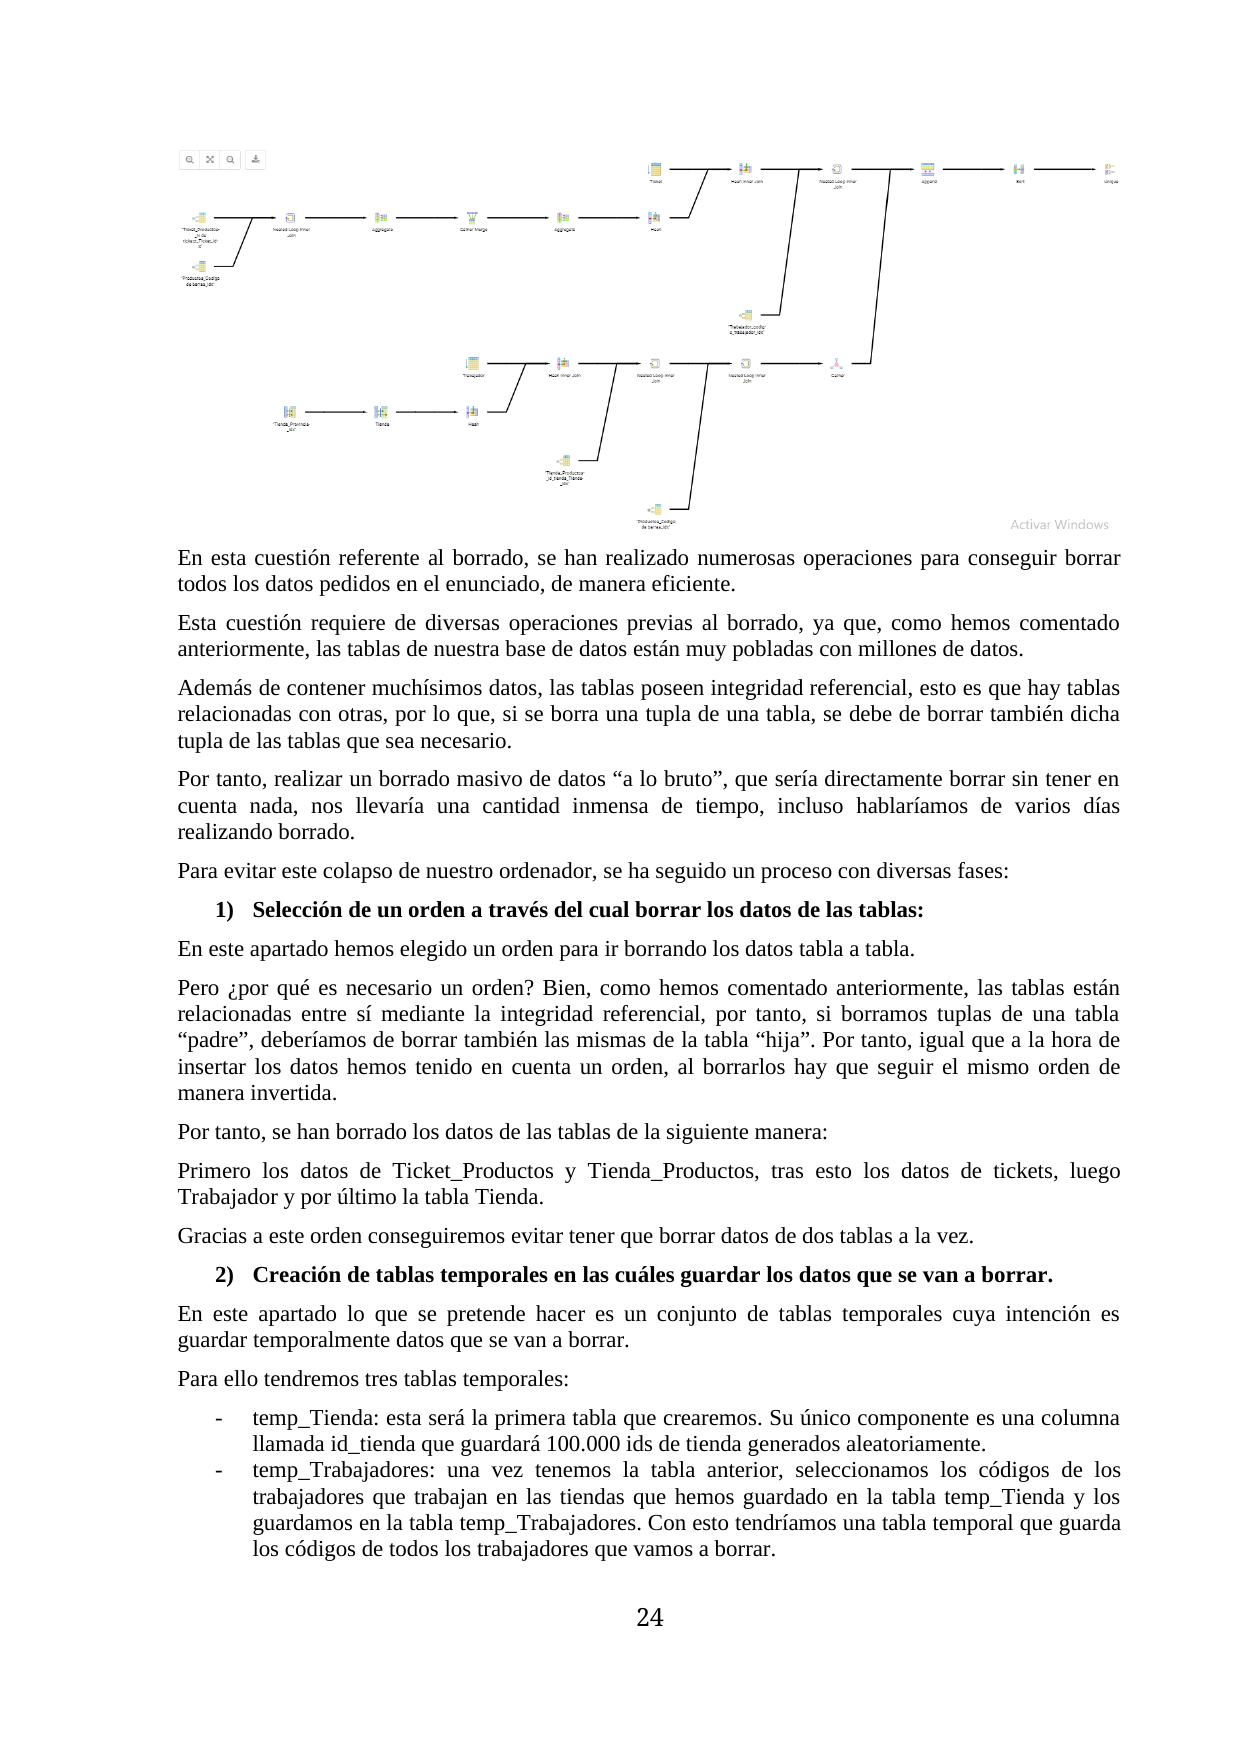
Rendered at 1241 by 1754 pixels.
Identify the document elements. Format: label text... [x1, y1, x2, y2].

picture [177, 147, 1123, 531]
text Gracias a este orden conseguiremos evitar tener que borrar datos de dos tablas a la vez. [177, 1222, 1122, 1248]
text Por tanto, realizar un borrado masivo de datos “a lo bruto”, que sería directamente borrar sin tener en cuenta nada, nos llevaría una cantidad inmensa de tiempo, incluso hablaríamos de varios días realizando borrado. [177, 766, 1122, 844]
text Esta cuestión requiere de diversas operaciones previas al borrado, ya que, como hemos comentado anteriormente, las tablas de nuestra base de datos están muy pobladas con millones de datos. [177, 609, 1122, 661]
text En este apartado lo que se pretende hacer es un conjunto de tablas temporales cuya intención es guardar temporalmente datos que se van a borrar. [177, 1300, 1122, 1352]
text En este apartado hemos elegido un orden para ir borrando los datos tabla a tabla. [177, 935, 1122, 961]
text Pero ¿por qué es necesario un orden? Bien, como hemos comentado anteriormente, las tablas están relacionadas entre sí mediante la integridad referencial, por tanto, si borramos tuplas de una tabla “padre”, deberíamos de borrar también las mismas de la tabla “hija”. Por tanto, igual que a la hora de insertar los datos hemos tenido en cuenta un orden, al borrarlos hay que seguir el mismo orden de manera invertida. [177, 974, 1122, 1105]
text Por tanto, se han borrado los datos de las tablas de la siguiente manera: [177, 1118, 1122, 1144]
text Además de contener muchísimos datos, las tablas poseen integridad referencial, esto es que hay tablas relacionadas con otras, por lo que, si se borra una tupla de una tabla, se debe de borrar también dicha tupla de las tablas que sea necesario. [177, 674, 1122, 753]
list Creación de tablas temporales en las cuáles guardar los datos que se van a borrar. [215, 1261, 1122, 1287]
text Para ello tendremos tres tablas temporales: [177, 1365, 1122, 1391]
text Primero los datos de Ticket_Productos y Tienda_Productos, tras esto los datos de tickets, luego Trabajador y por último la tabla Tienda. [177, 1157, 1122, 1209]
list Selección de un orden a través del cual borrar los datos de las tablas: [215, 896, 1122, 922]
text En esta cuestión referente al borrado, se han realizado numerosas operaciones para conseguir borrar todos los datos pedidos en el enunciado, de manera eficiente. [177, 543, 1122, 596]
text Para evitar este colapso de nuestro ordenador, se ha seguido un proceso con diversas fases: [177, 857, 1122, 883]
list temp_Trabajadores: una vez tenemos la tabla anterior, seleccionamos los códigos de los trabajadores que trabajan en las tiendas que hemos guardado en la tabla temp_Tienda y los guardamos en la tabla temp_Trabajadores. Con esto tendríamos una tabla temporal que guarda los códigos de todos los trabajadores que vamos a borrar. [215, 1456, 1122, 1562]
list temp_Tienda: esta será la primera tabla que crearemos. Su único componente es una columna llamada id_tienda que guardará 100.000 ids de tienda generados aleatoriamente. [215, 1404, 1122, 1456]
